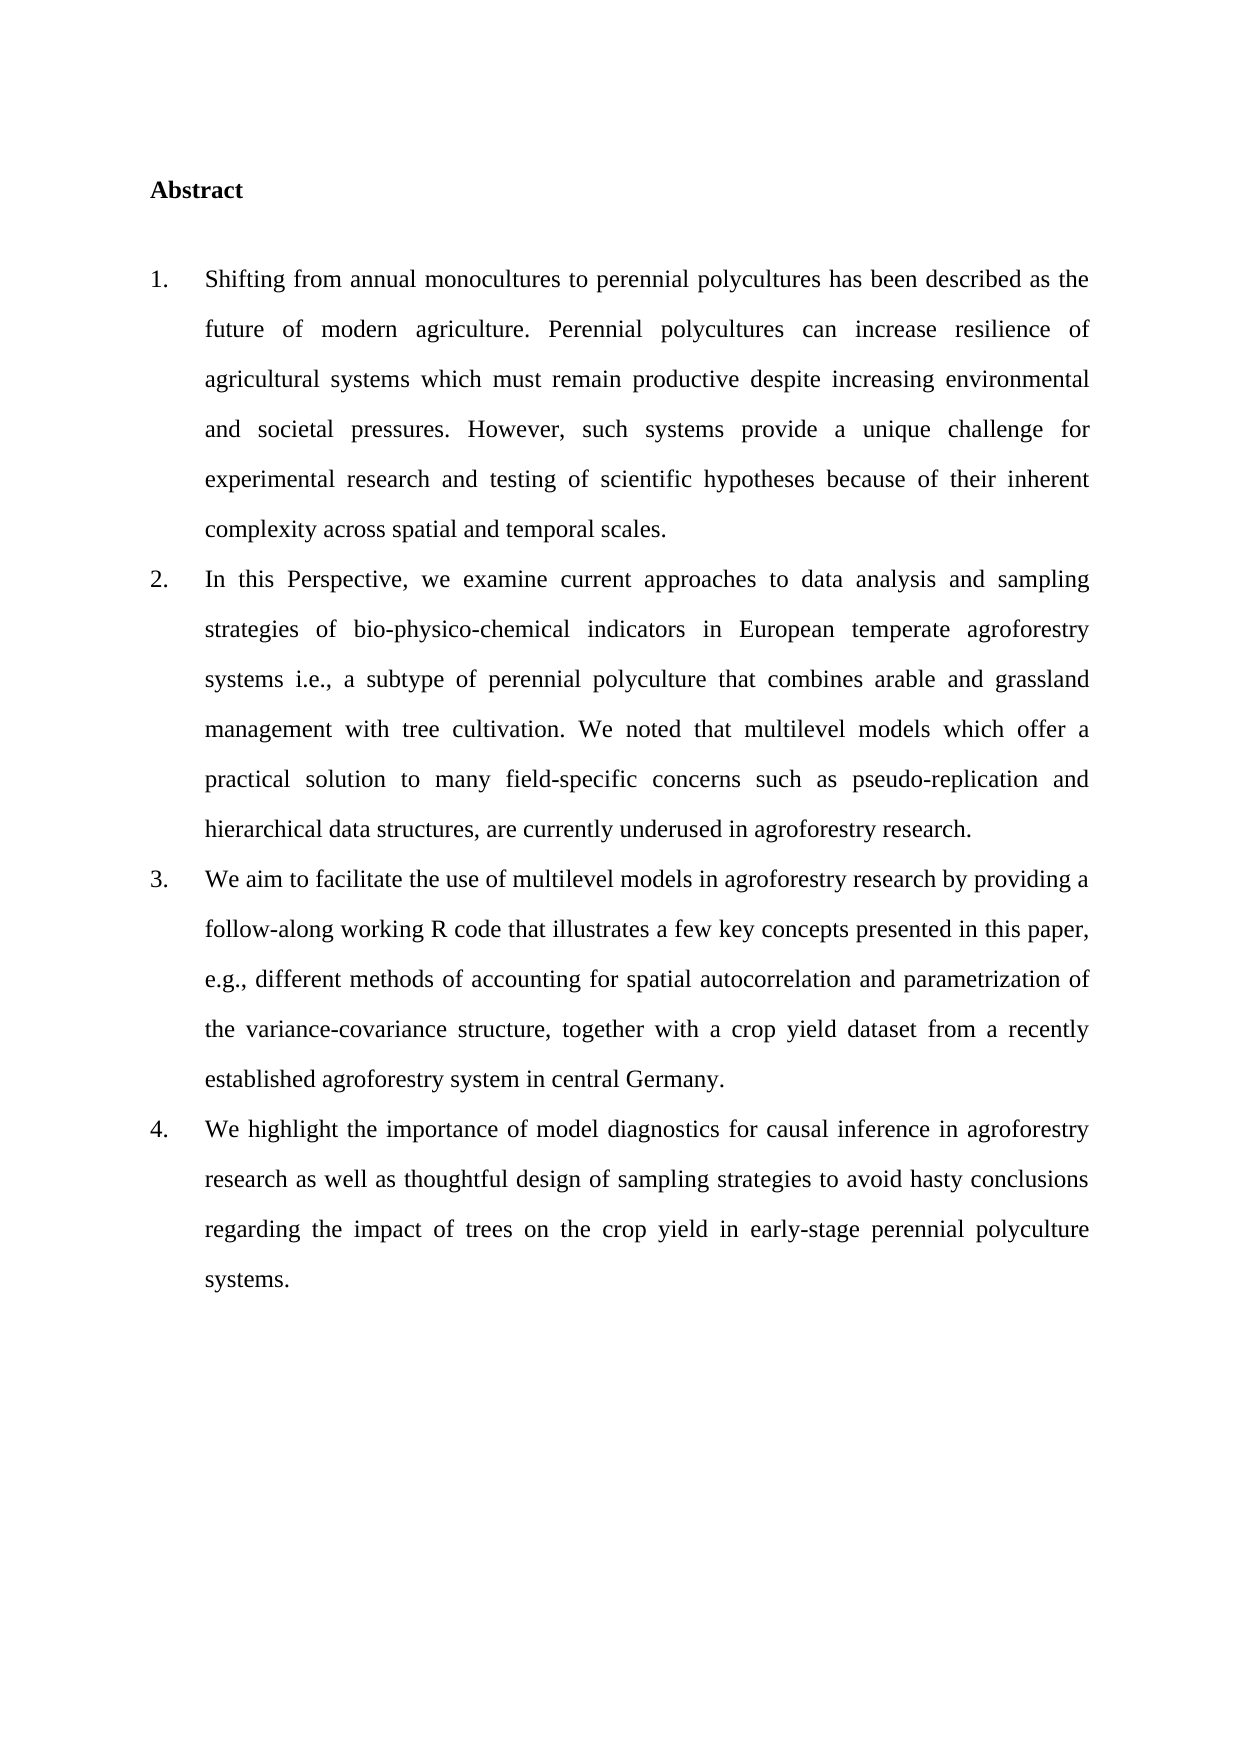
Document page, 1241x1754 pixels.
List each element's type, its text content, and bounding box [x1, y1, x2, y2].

list We highlight the importance of model diagnostics for causal inference in agroforestry research as well as thoughtful design of sampling strategies to avoid hasty conclusions regarding the impact of trees on the crop yield in early-stage perennial polyculture systems. [150, 1093, 1090, 1293]
list In this Perspective, we examine current approaches to data analysis and sampling strategies of bio-physico-chemical indicators in European temperate agroforestry systems i.e., a subtype of perennial polyculture that combines arable and grassland management with tree cultivation. We noted that multilevel models which offer a practical solution to many field-specific concerns such as pseudo-replication and hierarchical data structures, are currently underused in agroforestry research. [150, 543, 1090, 843]
list Shifting from annual monocultures to perennial polycultures has been described as the future of modern agriculture. Perennial polycultures can increase resilience of agricultural systems which must remain productive despite increasing environmental and societal pressures. However, such systems provide a unique challenge for experimental research and testing of scientific hypotheses because of their inherent complexity across spatial and temporal scales. [150, 243, 1090, 543]
list We aim to facilitate the use of multilevel models in agroforestry research by providing a follow-along working R code that illustrates a few key concepts presented in this paper, e.g., different methods of accounting for spatial autocorrelation and parametrization of the variance-covariance structure, together with a crop yield dataset from a recently established agroforestry system in central Germany. [150, 843, 1090, 1093]
list Abstract [150, 175, 1090, 204]
